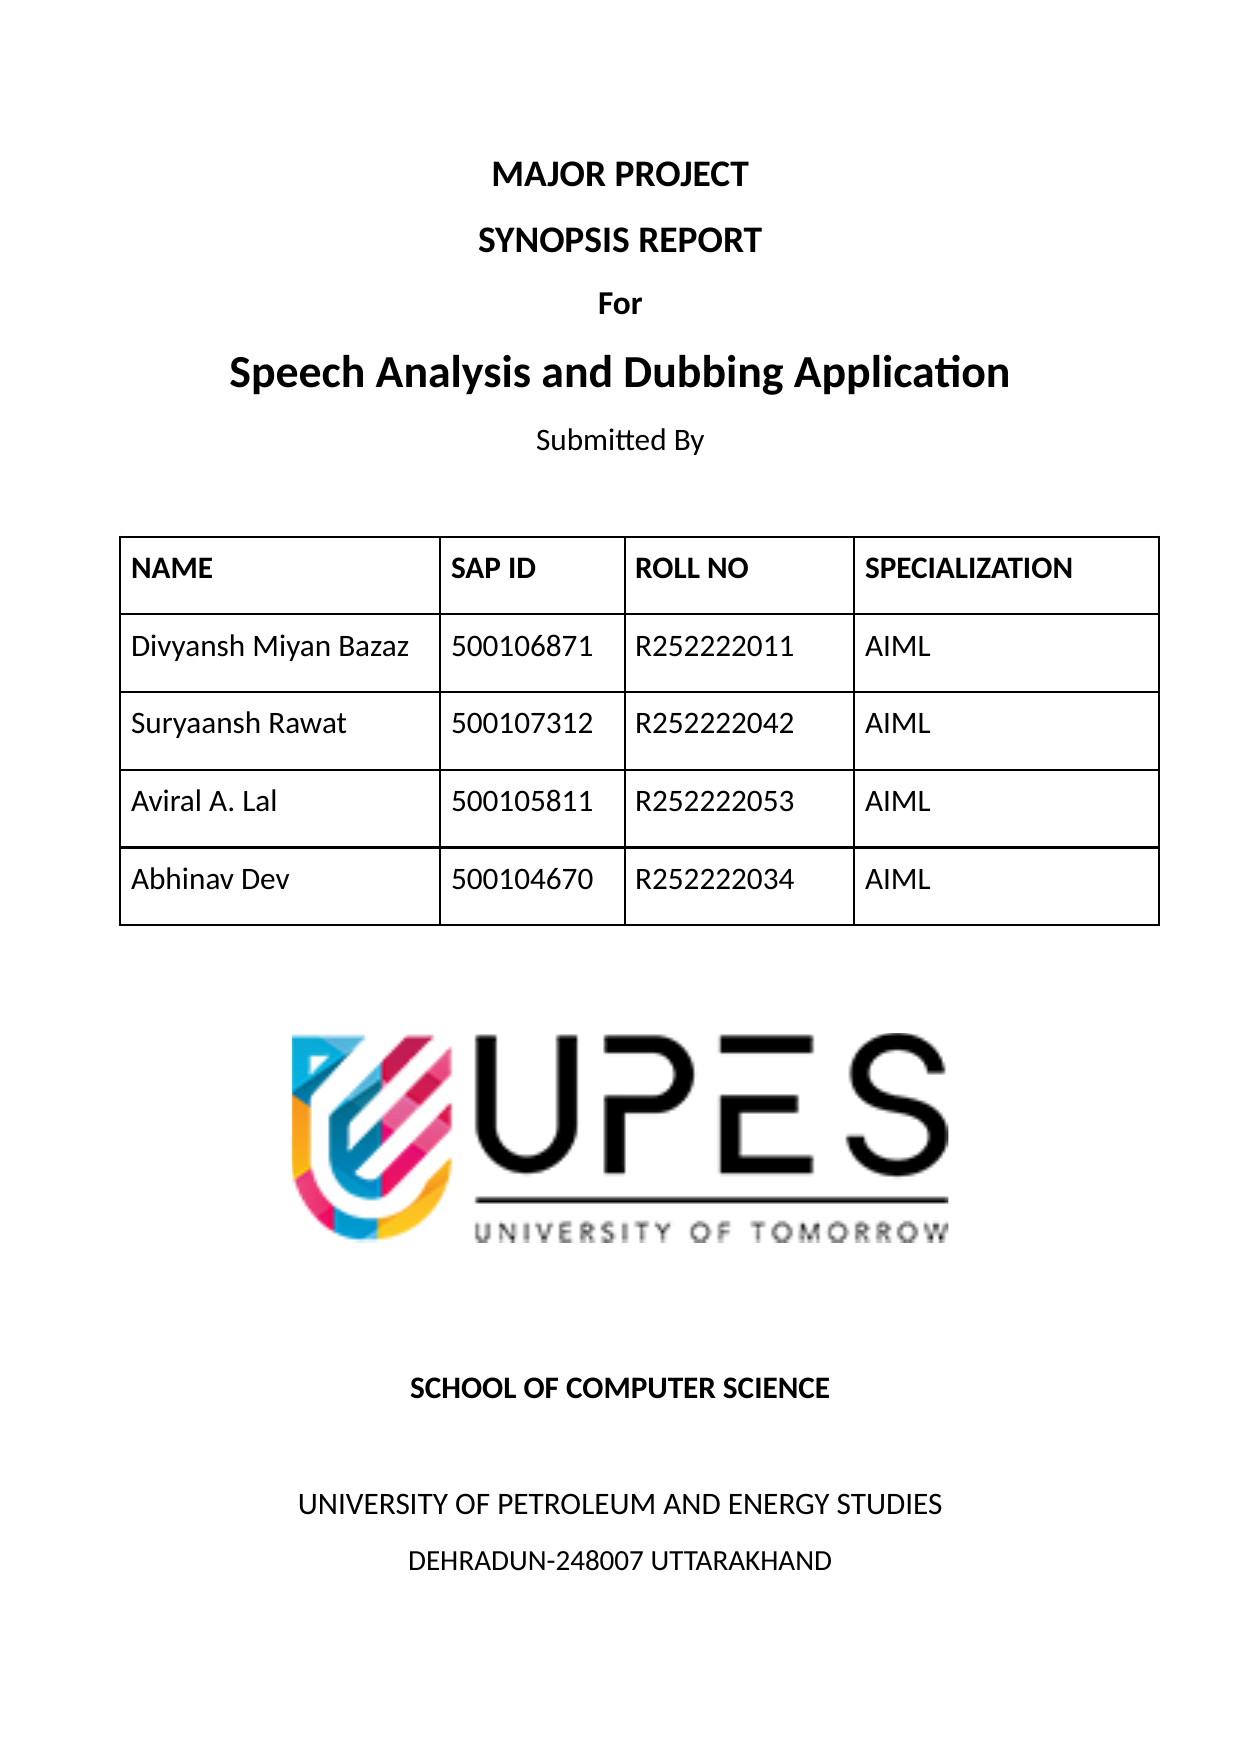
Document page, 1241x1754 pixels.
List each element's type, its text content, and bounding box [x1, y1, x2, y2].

table_cell Abhinav Dev [121, 849, 439, 924]
table_cell AIML [855, 615, 1158, 691]
picture [291, 1033, 949, 1243]
table_cell Suryaansh Rawat [121, 693, 439, 769]
table_cell Divyansh Miyan Bazaz [121, 615, 439, 691]
table_cell 500105811 [441, 771, 624, 846]
table_header ROLL NO [626, 538, 853, 613]
table_cell R252222042 [626, 693, 853, 769]
text SYNOPSIS REPORT [150, 216, 1090, 262]
table_cell R252222011 [626, 615, 853, 691]
table_cell 500107312 [441, 693, 624, 769]
table_cell R252222053 [626, 771, 853, 846]
table_cell 500106871 [441, 615, 624, 691]
text Submitted By [150, 420, 1090, 458]
table_header SAP ID [441, 538, 624, 613]
text For [150, 282, 1090, 323]
table_cell AIML [855, 771, 1158, 846]
text MAJOR PROJECT [150, 150, 1090, 196]
text DEHRADUN-248007 UTTARAKHAND [150, 1542, 1090, 1578]
table_header SPECIALIZATION [855, 538, 1158, 613]
text UNIVERSITY OF PETROLEUM AND ENERGY STUDIES [150, 1484, 1090, 1522]
table_cell R252222034 [626, 849, 853, 924]
text SCHOOL OF COMPUTER SCIENCE [150, 1369, 1090, 1407]
table_cell AIML [855, 849, 1158, 924]
text Speech Analysis and Dubbing Application [150, 343, 1090, 399]
table_cell Aviral A. Lal [121, 771, 439, 846]
table_cell AIML [855, 693, 1158, 769]
table_cell 500104670 [441, 849, 624, 924]
table_header NAME [121, 538, 439, 613]
